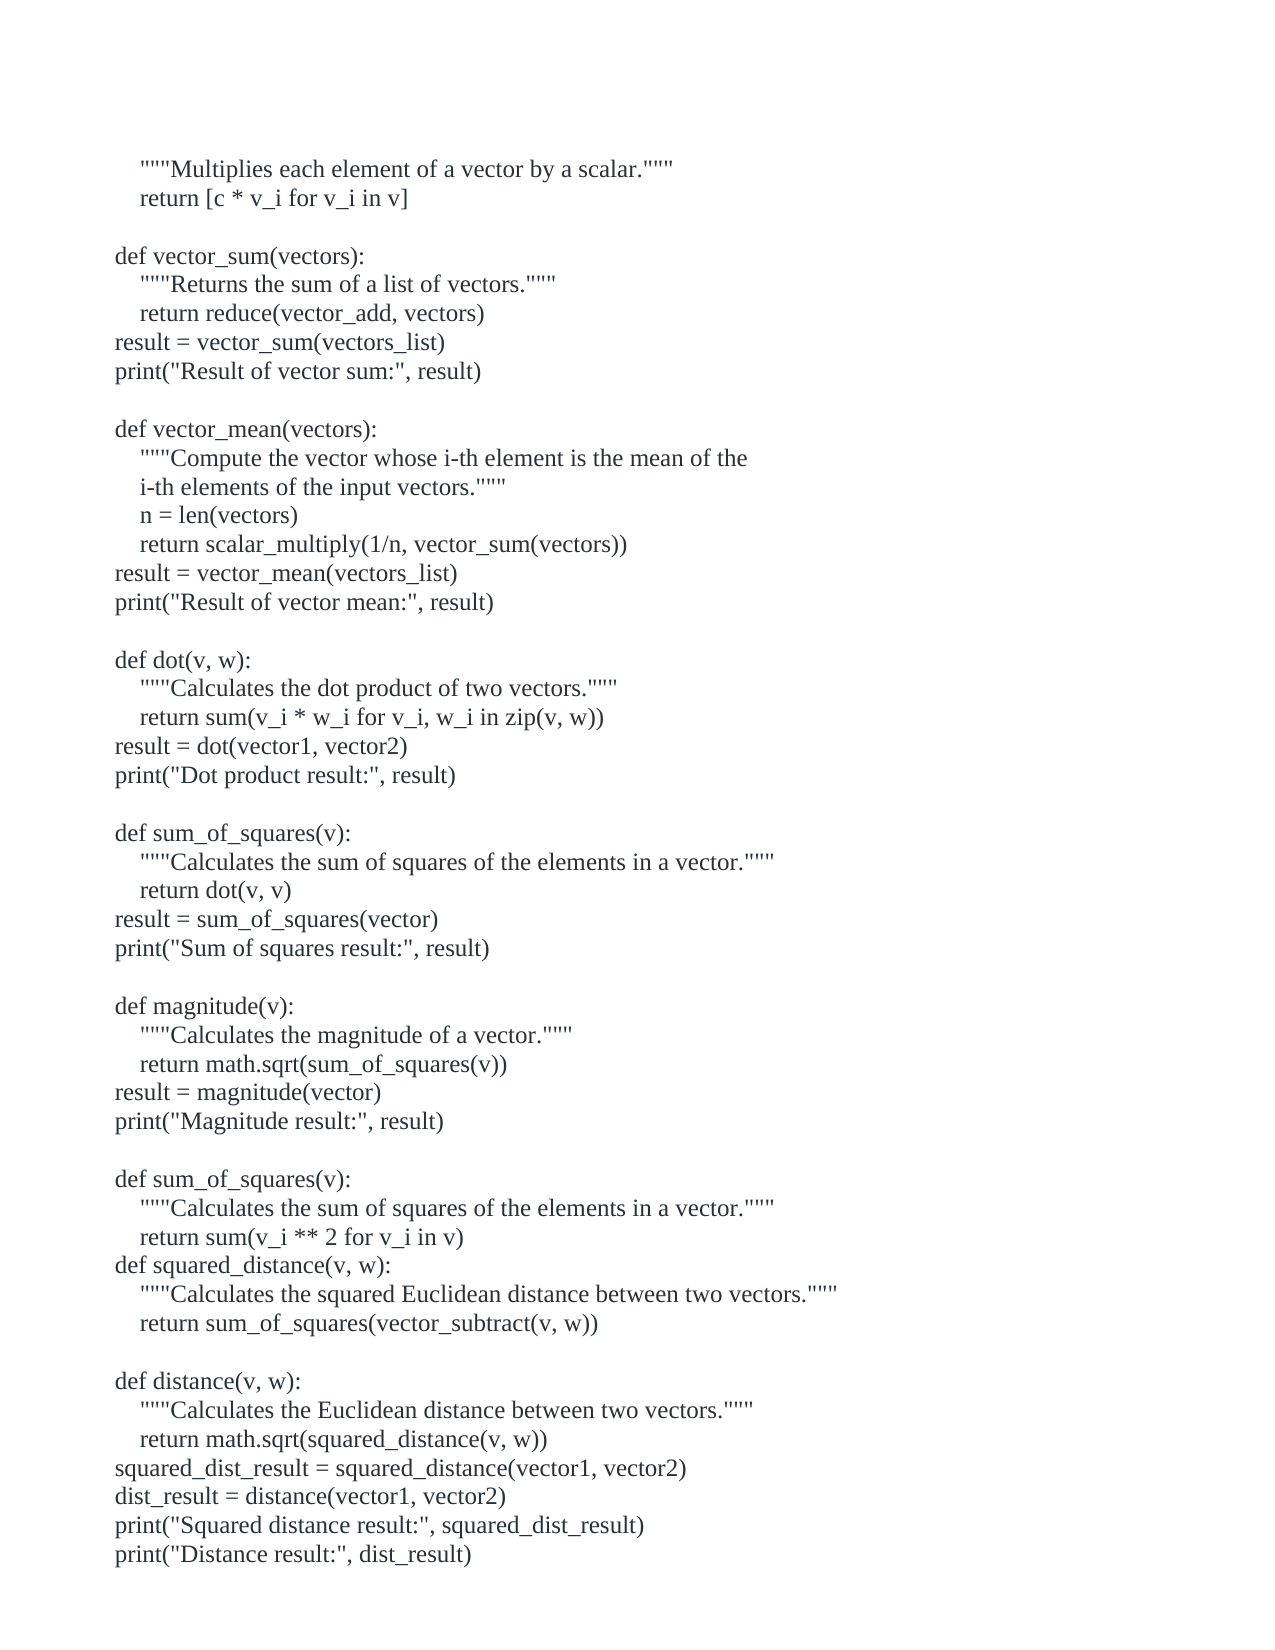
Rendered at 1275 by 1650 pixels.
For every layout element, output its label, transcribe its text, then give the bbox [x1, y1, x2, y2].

text result = vector_mean(vectors_list) [114, 558, 1198, 587]
text return [c * v_i for v_i in v] [114, 183, 1198, 212]
text return sum_of_squares(vector_subtract(v, w)) [114, 1308, 1198, 1337]
text dist_result = distance(vector1, vector2) [114, 1481, 1198, 1510]
text print("Result of vector mean:", result) [114, 587, 1198, 616]
text return math.sqrt(squared_distance(v, w)) [114, 1424, 1198, 1452]
text """Calculates the sum of squares of the elements in a vector.""" [114, 1193, 1198, 1222]
text print("Dot product result:", result) [114, 760, 1198, 789]
text return sum(v_i ** 2 for v_i in v) [114, 1222, 1198, 1251]
text """Calculates the sum of squares of the elements in a vector.""" [114, 847, 1198, 875]
text result = dot(vector1, vector2) [114, 731, 1198, 760]
text def dot(v, w): [114, 645, 1198, 673]
text return scalar_multiply(1/n, vector_sum(vectors)) [114, 529, 1198, 558]
text squared_dist_result = squared_distance(vector1, vector2) [114, 1453, 1198, 1481]
text def squared_distance(v, w): [114, 1251, 1198, 1279]
text """Compute the vector whose i-th element is the mean of the [114, 443, 1198, 471]
text return dot(v, v) [114, 876, 1198, 904]
text print("Sum of squares result:", result) [114, 933, 1198, 962]
text """Multiplies each element of a vector by a scalar.""" [114, 154, 1198, 183]
text def vector_sum(vectors): [114, 241, 1198, 269]
text result = sum_of_squares(vector) [114, 904, 1198, 933]
text def vector_mean(vectors): [114, 414, 1198, 443]
text i-th elements of the input vectors.""" [114, 472, 1198, 500]
text """Calculates the Euclidean distance between two vectors.""" [114, 1395, 1198, 1424]
text """Calculates the dot product of two vectors.""" [114, 673, 1198, 702]
text return math.sqrt(sum_of_squares(v)) [114, 1049, 1198, 1077]
text print("Squared distance result:", squared_dist_result) [114, 1510, 1198, 1539]
text return sum(v_i * w_i for v_i, w_i in zip(v, w)) [114, 702, 1198, 731]
text def sum_of_squares(v): [114, 818, 1198, 847]
text result = vector_sum(vectors_list) [114, 327, 1198, 356]
text def magnitude(v): [114, 991, 1198, 1020]
text """Calculates the magnitude of a vector.""" [114, 1020, 1198, 1048]
text n = len(vectors) [114, 500, 1198, 529]
text result = magnitude(vector) [114, 1077, 1198, 1106]
text return reduce(vector_add, vectors) [114, 298, 1198, 327]
text print("Result of vector sum:", result) [114, 356, 1198, 385]
text """Returns the sum of a list of vectors.""" [114, 269, 1198, 298]
text """Calculates the squared Euclidean distance between two vectors.""" [114, 1279, 1198, 1308]
text print("Distance result:", dist_result) [114, 1539, 1198, 1568]
text def distance(v, w): [114, 1366, 1198, 1395]
text print("Magnitude result:", result) [114, 1106, 1198, 1135]
text def sum_of_squares(v): [114, 1164, 1198, 1193]
